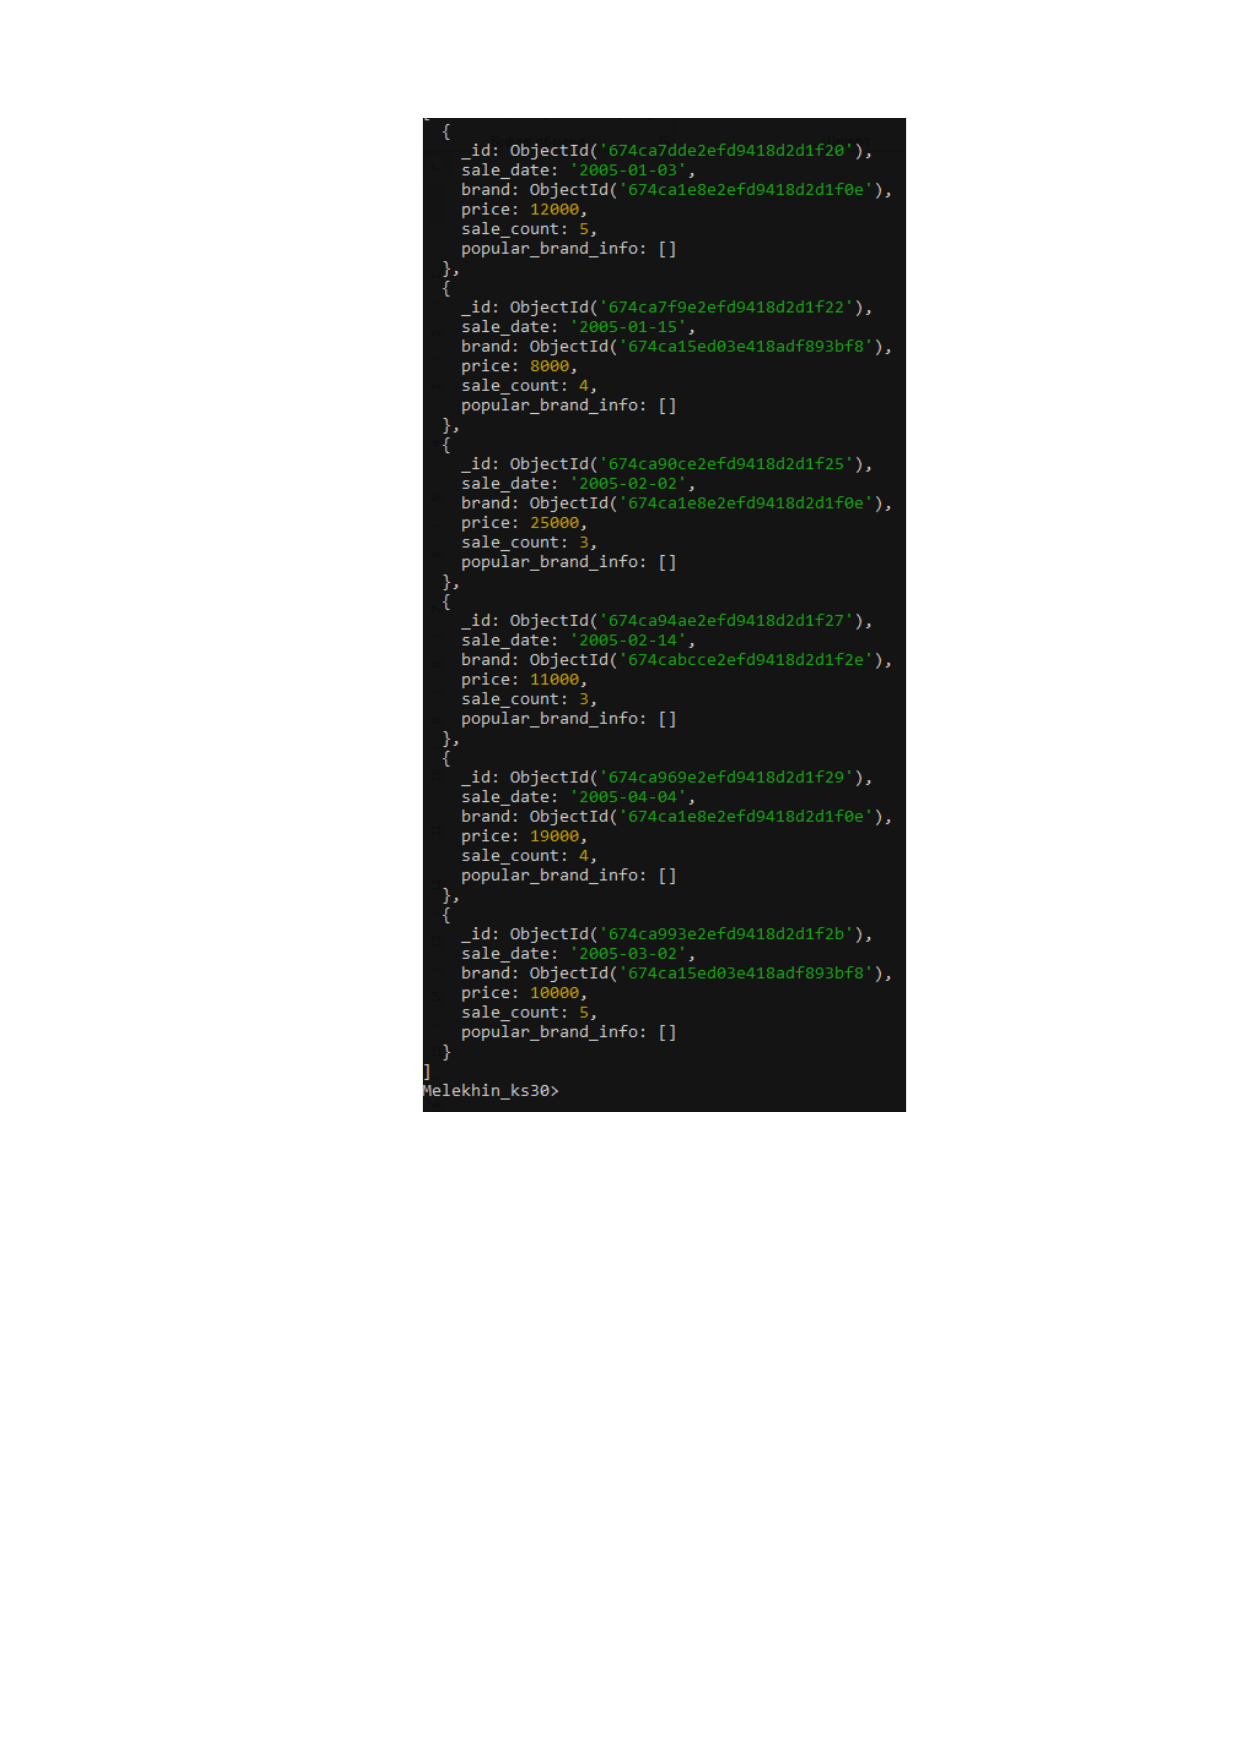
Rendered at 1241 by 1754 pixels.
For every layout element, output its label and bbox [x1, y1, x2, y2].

picture [422, 118, 907, 1112]
